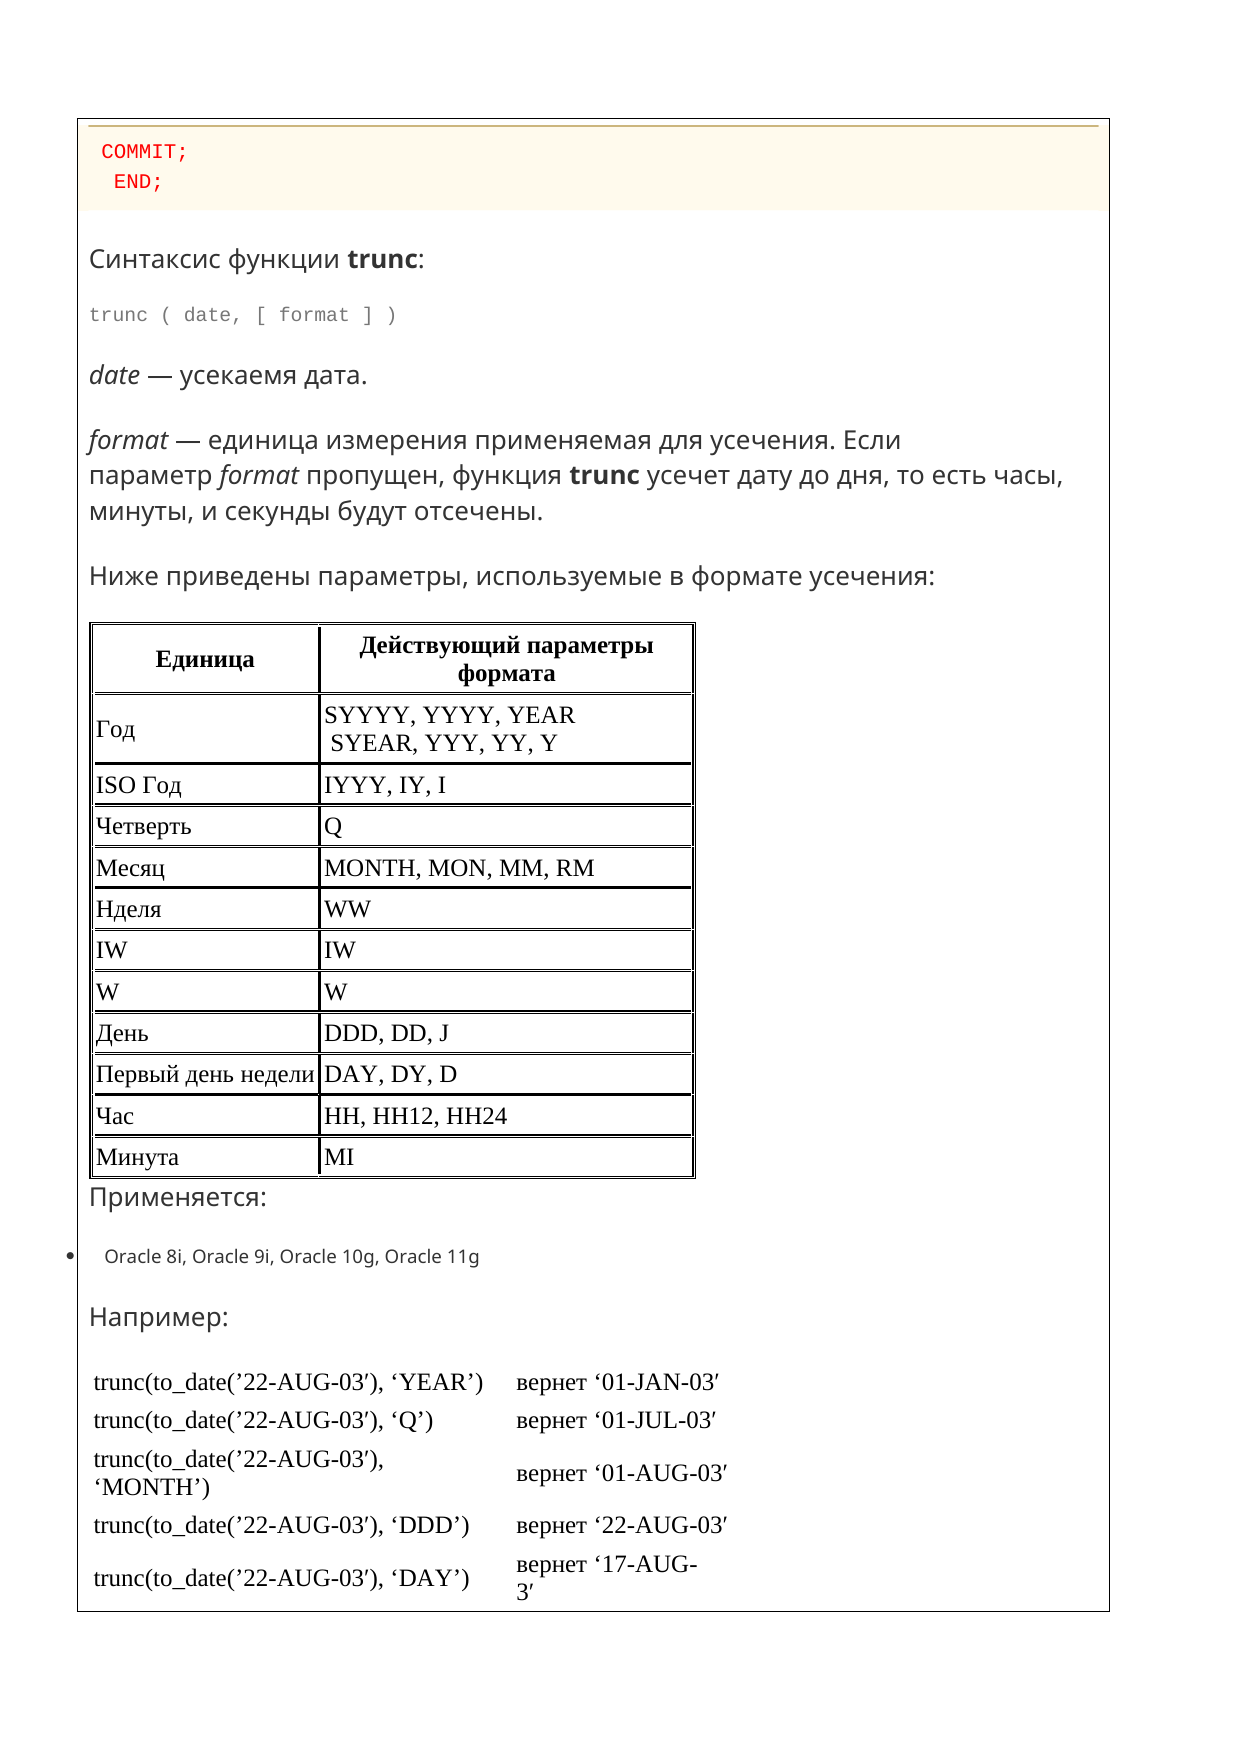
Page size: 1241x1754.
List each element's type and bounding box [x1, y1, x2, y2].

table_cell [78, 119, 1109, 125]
table_cell [78, 211, 1109, 1611]
